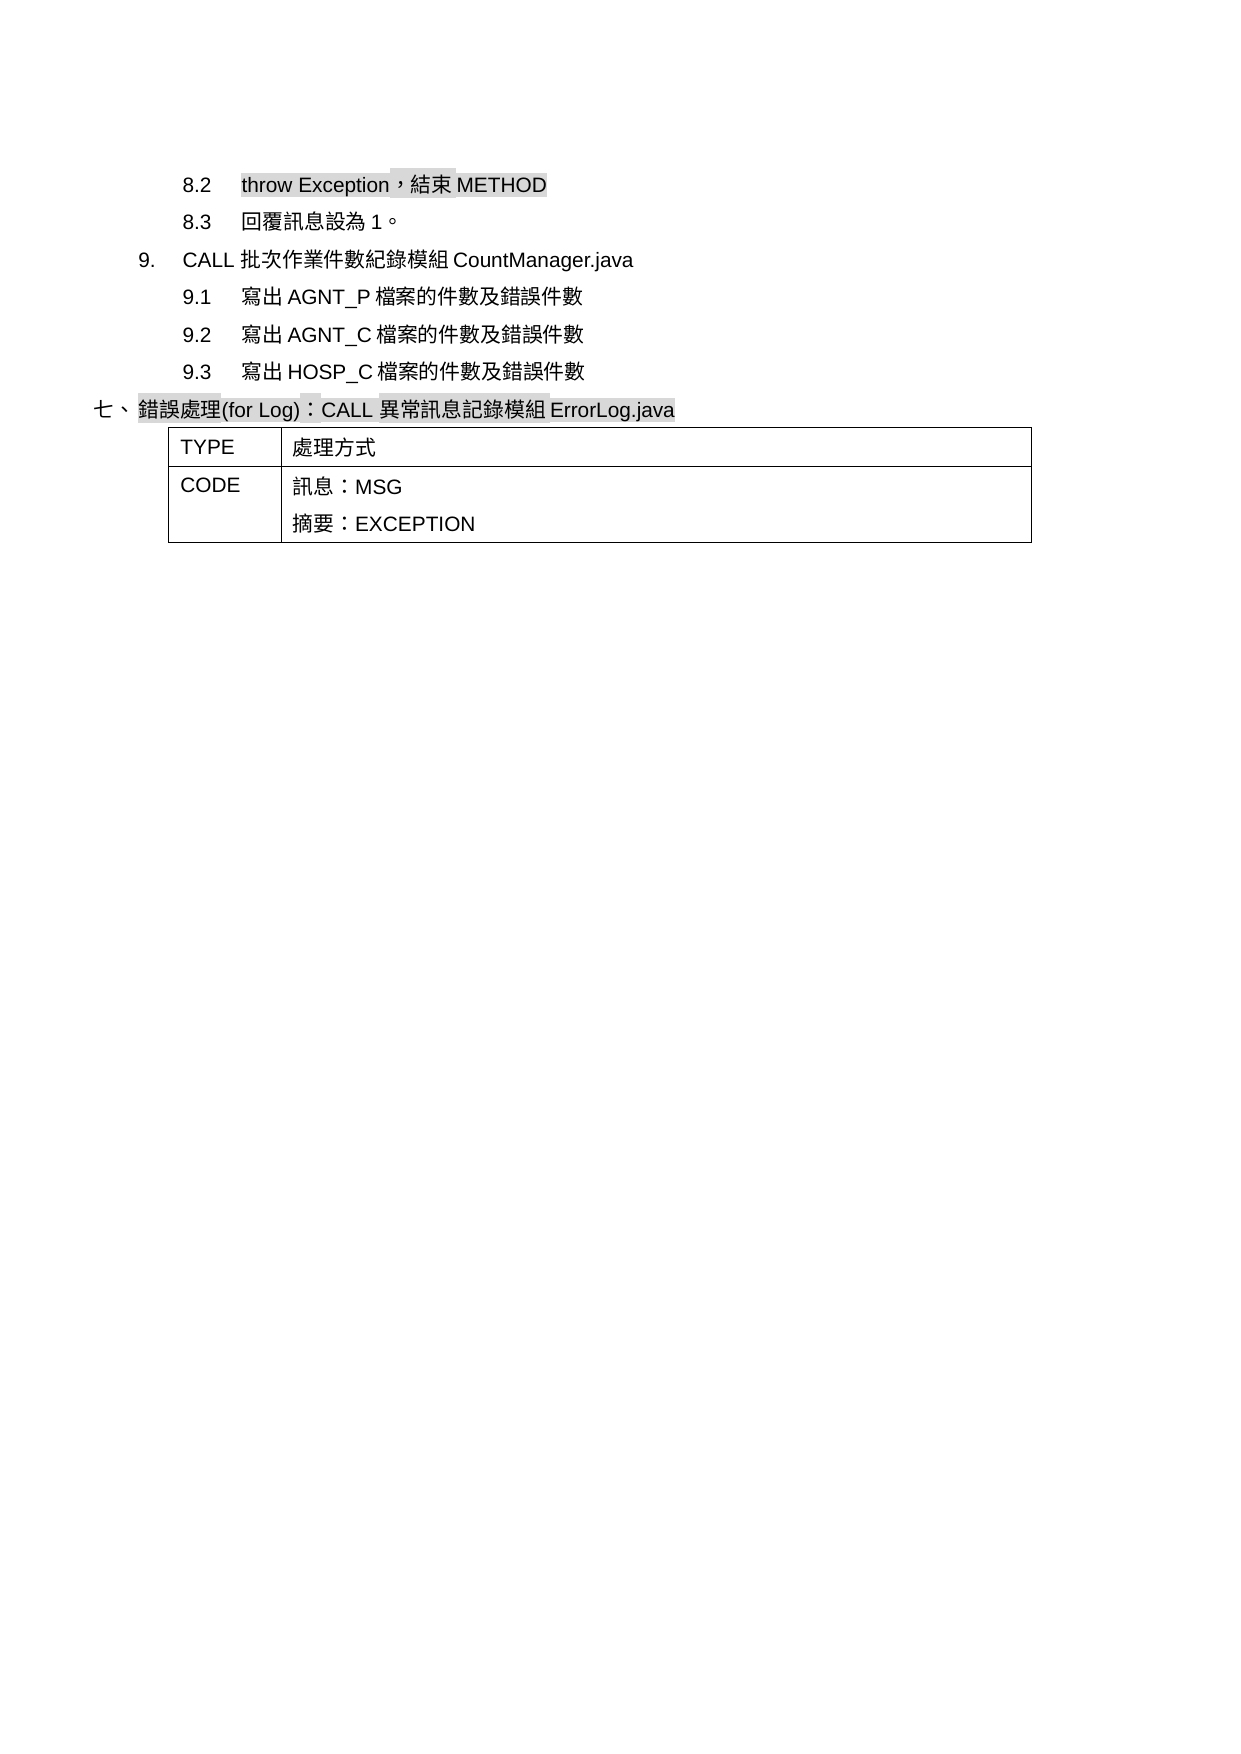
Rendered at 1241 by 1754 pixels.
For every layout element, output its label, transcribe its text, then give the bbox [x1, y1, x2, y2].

table_header 處理方式 [282, 428, 1031, 466]
list 寫出HOSP_C檔案的件數及錯誤件數 [182, 352, 1144, 389]
list throw Exception，結束METHOD [182, 164, 1144, 202]
list 錯誤處理(for Log)：CALL 異常訊息記錄模組ErrorLog.java [94, 389, 1144, 427]
table_cell CODE [169, 467, 281, 542]
table_cell 訊息：MSG 摘要：EXCEPTION [282, 467, 1031, 542]
list 寫出AGNT_C檔案的件數及錯誤件數 [182, 314, 1144, 352]
list 寫出AGNT_P檔案的件數及錯誤件數 [182, 277, 1144, 314]
list CALL 批次作業件數紀錄模組CountManager.java [138, 239, 1144, 277]
table_header TYPE [169, 428, 281, 466]
list 回覆訊息設為1。 [182, 202, 1144, 239]
